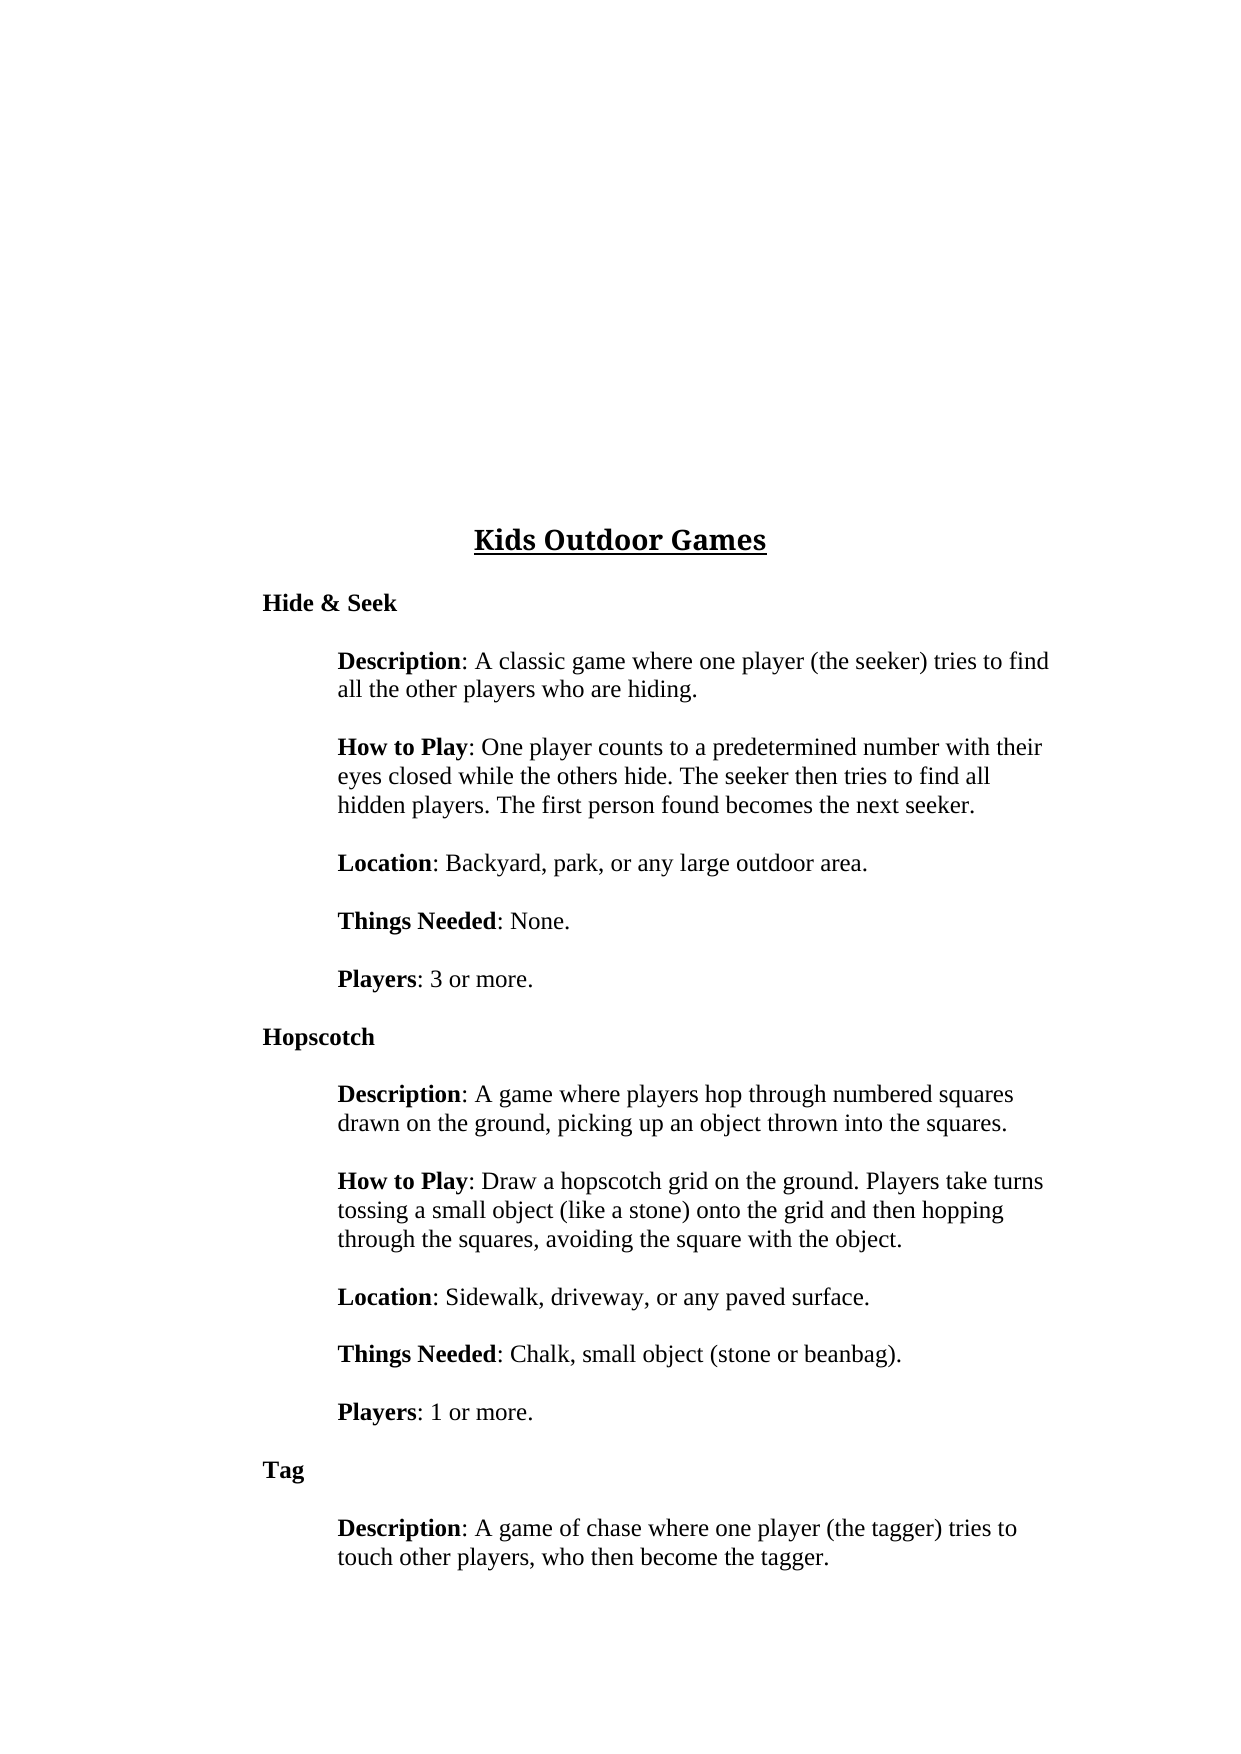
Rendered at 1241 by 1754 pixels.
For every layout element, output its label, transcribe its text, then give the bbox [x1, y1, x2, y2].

text Location: Backyard, park, or any large outdoor area. [337, 848, 1053, 877]
text How to Play: One player counts to a predetermined number with their eyes closed while the others hide. The seeker then tries to find all hidden players. The first person found becomes the next seeker. [337, 732, 1053, 819]
text Things Needed: None. [337, 906, 1053, 934]
subtitle Kids Outdoor Games [187, 520, 1053, 559]
text Description: A game where players hop through numbered squares drawn on the ground, picking up an object thrown into the squares. [337, 1079, 1053, 1137]
text Location: Sidewalk, driveway, or any paved surface. [337, 1282, 1053, 1310]
text Description: A classic game where one player (the seeker) tries to find all the other players who are hiding. [337, 646, 1053, 703]
text Players: 3 or more. [337, 964, 1053, 992]
text Description: A game of chase where one player (the tagger) tries to touch other players, who then become the tagger. [337, 1513, 1053, 1571]
text Hopscotch [262, 1022, 1053, 1050]
text Tag [262, 1455, 1053, 1484]
text Players: 1 or more. [337, 1397, 1053, 1426]
text How to Play: Draw a hopscotch grid on the ground. Players take turns tossing a small object (like a stone) onto the grid and then hopping through the squares, avoiding the square with the object. [337, 1166, 1053, 1252]
text Things Needed: Chalk, small object (stone or beanbag). [337, 1339, 1053, 1368]
text Hide & Seek [262, 588, 1053, 617]
